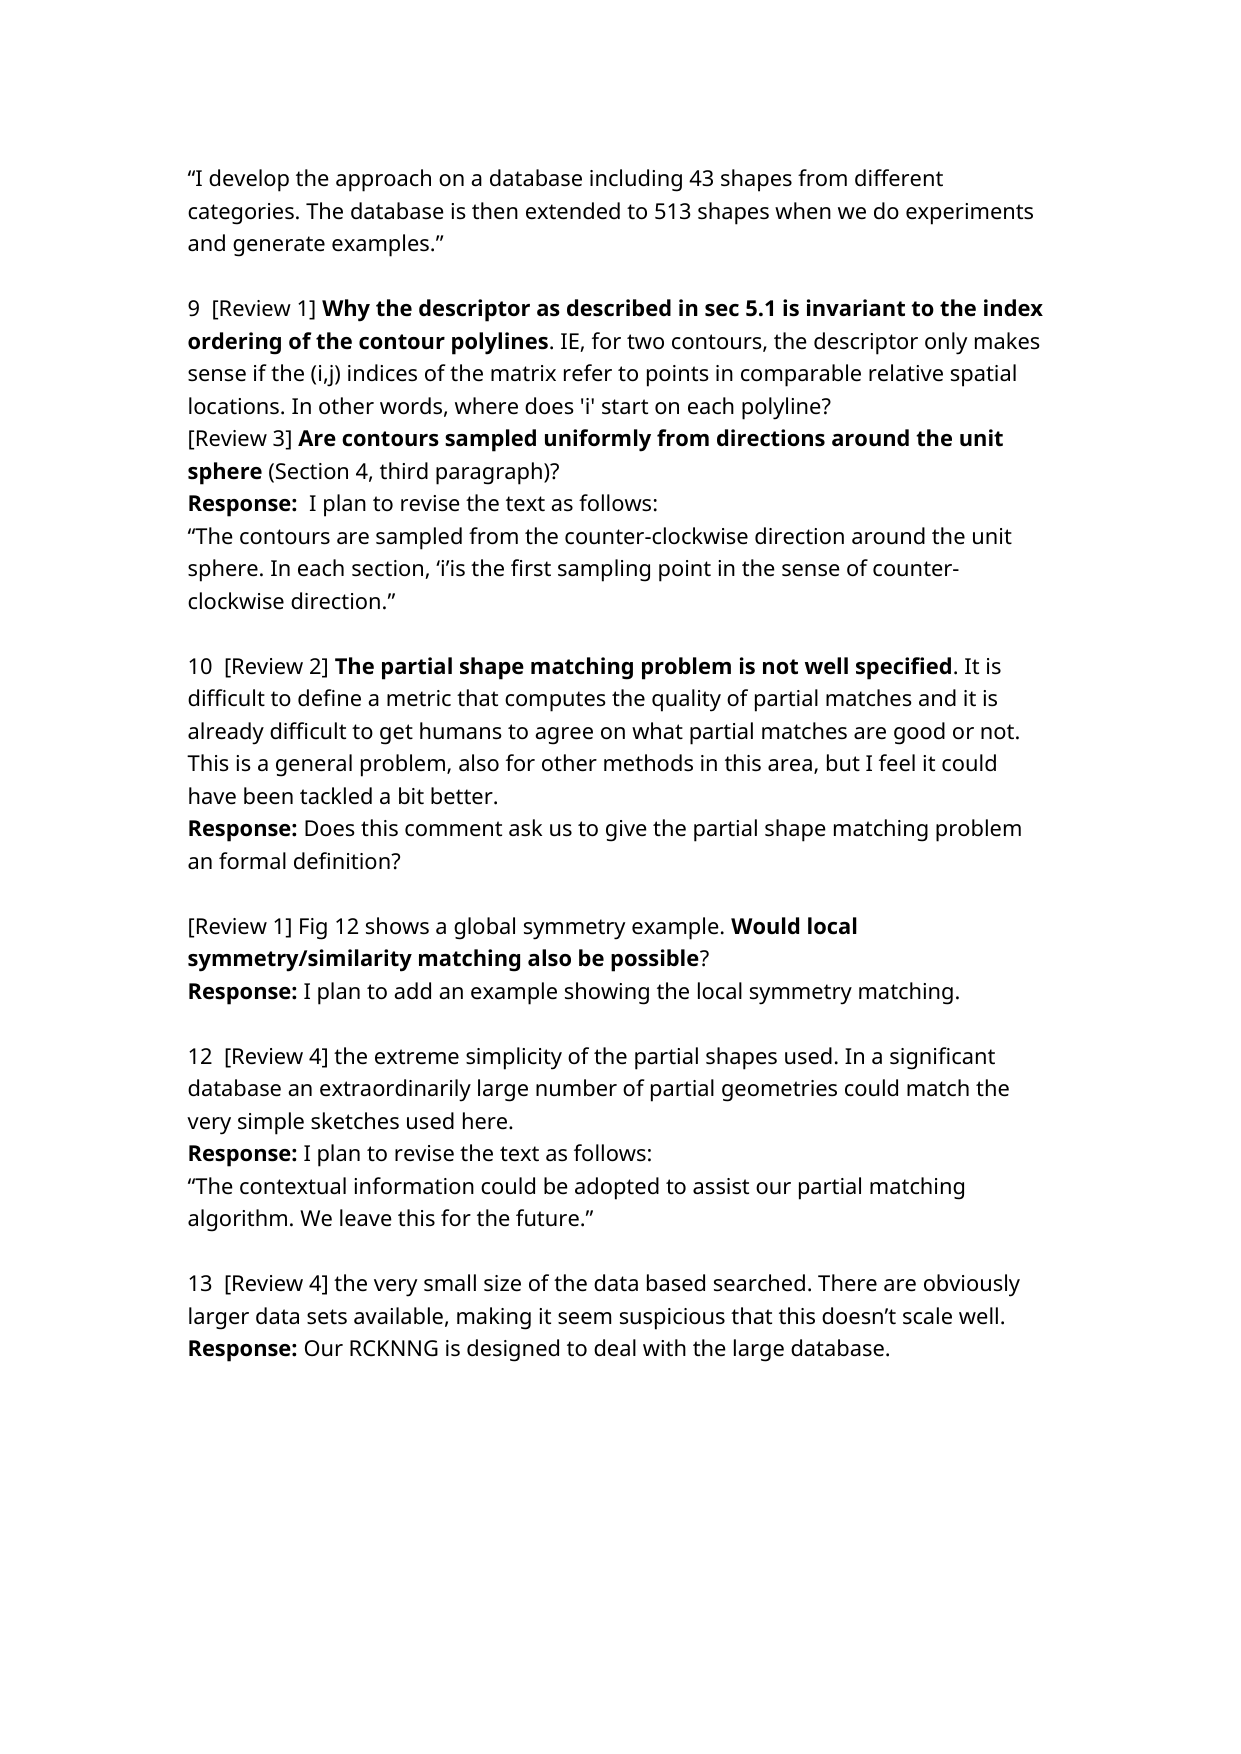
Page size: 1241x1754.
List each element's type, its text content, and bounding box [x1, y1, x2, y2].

text Response: I plan to revise the text as follows: [187, 487, 1053, 519]
text Response: I plan to add an example showing the local symmetry matching. [187, 974, 1053, 1007]
text Response: Does this comment ask us to give the partial shape matching problem an formal definition? [187, 812, 1053, 877]
text 9 [Review 1] Why the descriptor as described in sec 5.1 is invariant to the index ordering of the contour polylines. IE, for two contours, the descriptor only makes sense if the (i,j) indices of the matrix refer to points in comparable relative spatial locations. In other words, where does 'i' start on each polyline? [187, 292, 1053, 422]
text 12 [Review 4] the extreme simplicity of the partial shapes used. In a significant database an extraordinarily large number of partial geometries could match the very simple sketches used here. [187, 1039, 1053, 1137]
text [Review 1] Fig 12 shows a global symmetry example. Would local symmetry/similarity matching also be possible? [187, 909, 1053, 974]
text [Review 3] Are contours sampled uniformly from directions around the unit sphere (Section 4, third paragraph)? [187, 422, 1053, 487]
text “The contextual information could be adopted to assist our partial matching algorithm. We leave this for the future.” [187, 1169, 1053, 1234]
text Response: I plan to revise the text as follows: [187, 1137, 1053, 1169]
text 10 [Review 2] The partial shape matching problem is not well specified. It is difficult to define a metric that computes the quality of partial matches and it is already difficult to get humans to agree on what partial matches are good or not. This is a general problem, also for other methods in this area, but I feel it could have been tackled a bit better. [187, 649, 1053, 812]
text 13 [Review 4] the very small size of the data based searched. There are obviously larger data sets available, making it seem suspicious that this doesn’t scale well. [187, 1267, 1053, 1332]
text “I develop the approach on a database including 43 shapes from different categories. The database is then extended to 513 shapes when we do experiments and generate examples.” [187, 162, 1053, 259]
text “The contours are sampled from the counter-clockwise direction around the unit sphere. In each section, ‘i’is the first sampling point in the sense of counter-clockwise direction.” [187, 519, 1053, 617]
text Response: Our RCKNNG is designed to deal with the large database. [187, 1332, 1053, 1364]
